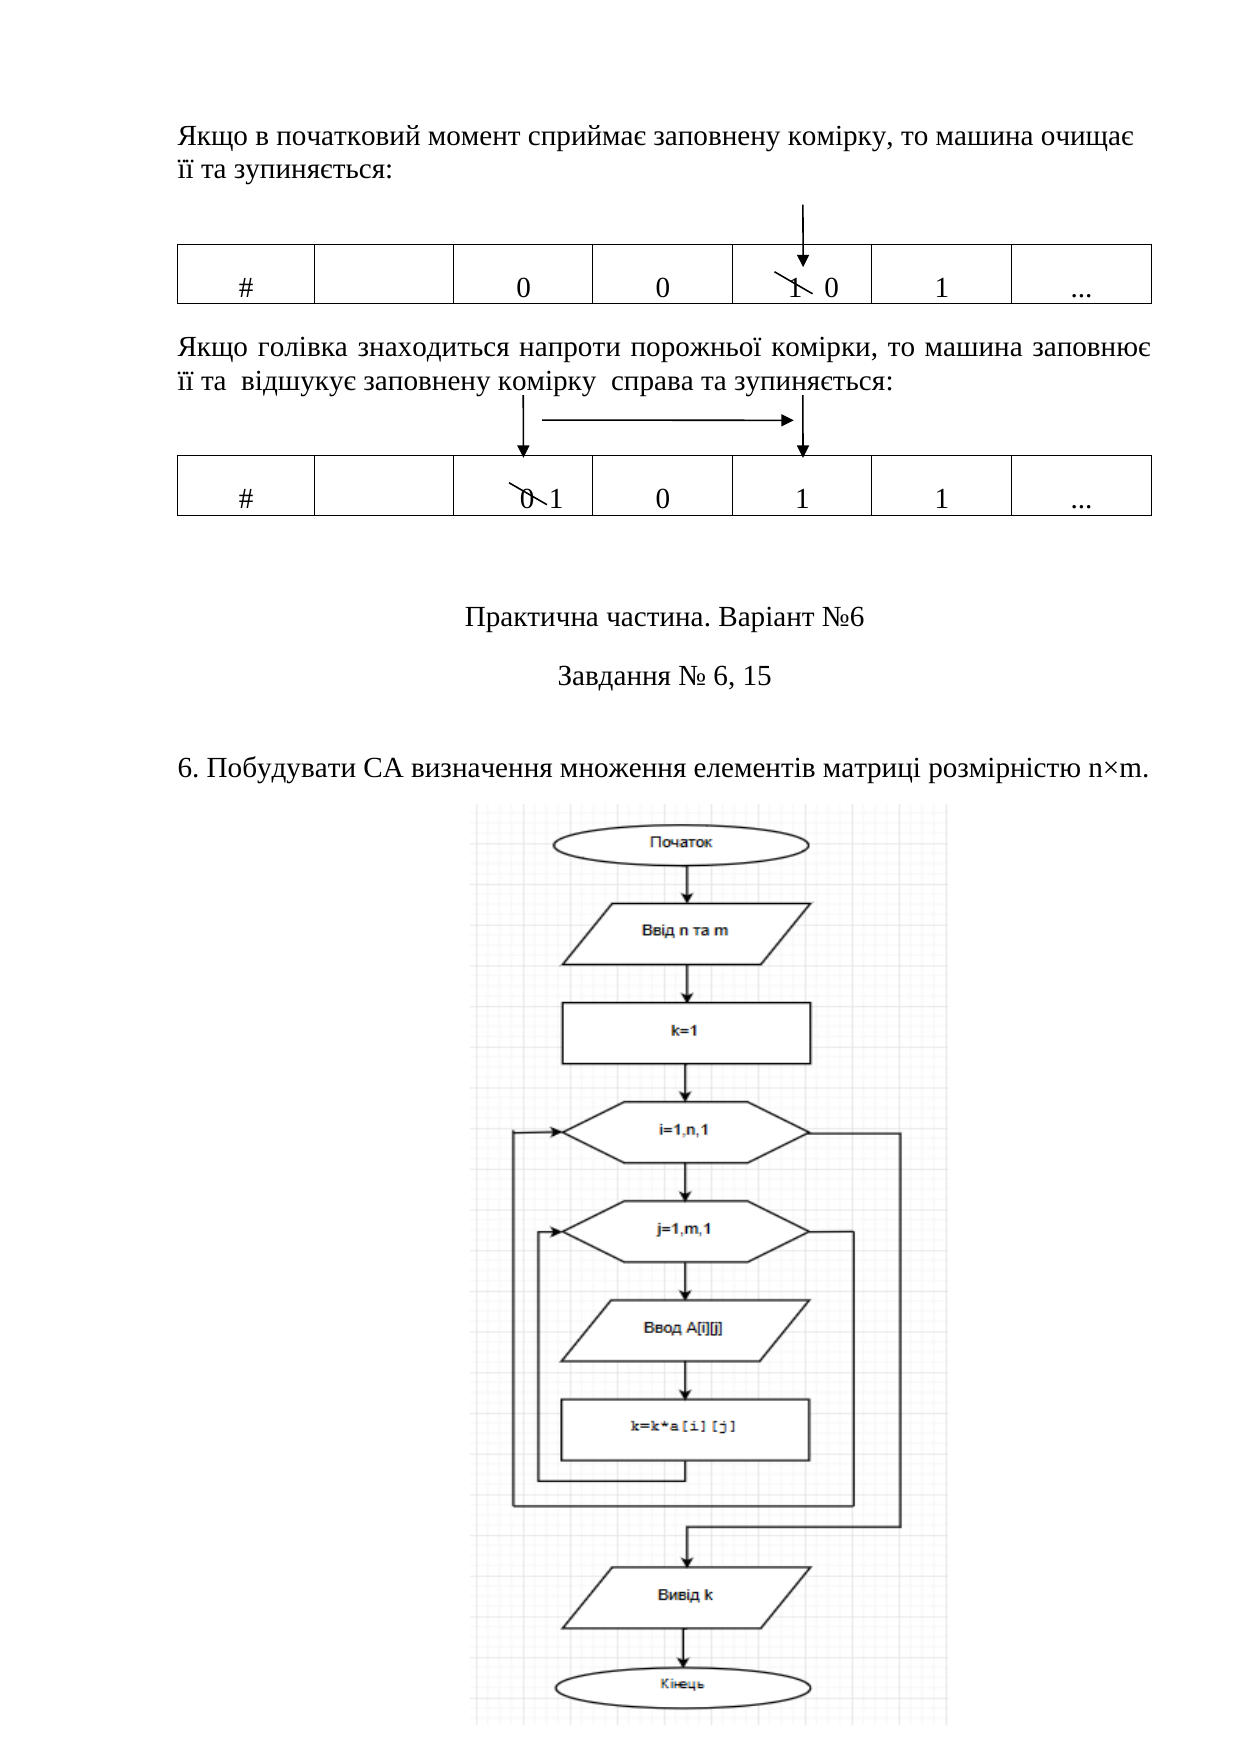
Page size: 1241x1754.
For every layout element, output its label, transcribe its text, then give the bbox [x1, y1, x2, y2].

table_header # [178, 456, 314, 514]
table_header 0 [593, 245, 732, 303]
text Практична частина. Варіант №6 [177, 599, 1152, 633]
table_header [315, 245, 453, 303]
table_header 1 [733, 456, 871, 514]
table_header ... [1012, 245, 1151, 303]
text Завдання № 6, 15 [177, 658, 1152, 691]
table_header # [178, 245, 314, 303]
table_header 1 [872, 245, 1011, 303]
picture [470, 804, 949, 1725]
table_header 0 [593, 456, 732, 514]
text Якщо в початковий момент сприймає заповнену комірку, то машина очищає її та зупиняється: [177, 118, 1152, 185]
table_header 1 0 [733, 245, 871, 303]
text 6. Побудувати СА визначення множення елементів матриці розмірністю n×m. [177, 750, 1152, 783]
text Якщо голівка знаходиться напроти порожньої комірки, то машина заповнює її та відшукує заповнену комірку справа та зупиняється: [177, 329, 1152, 396]
table_header [315, 456, 453, 514]
table_header 0 [454, 245, 592, 303]
table_header 0 1 [454, 456, 592, 514]
table_header 1 [872, 456, 1011, 514]
table_header ... [1012, 456, 1151, 514]
